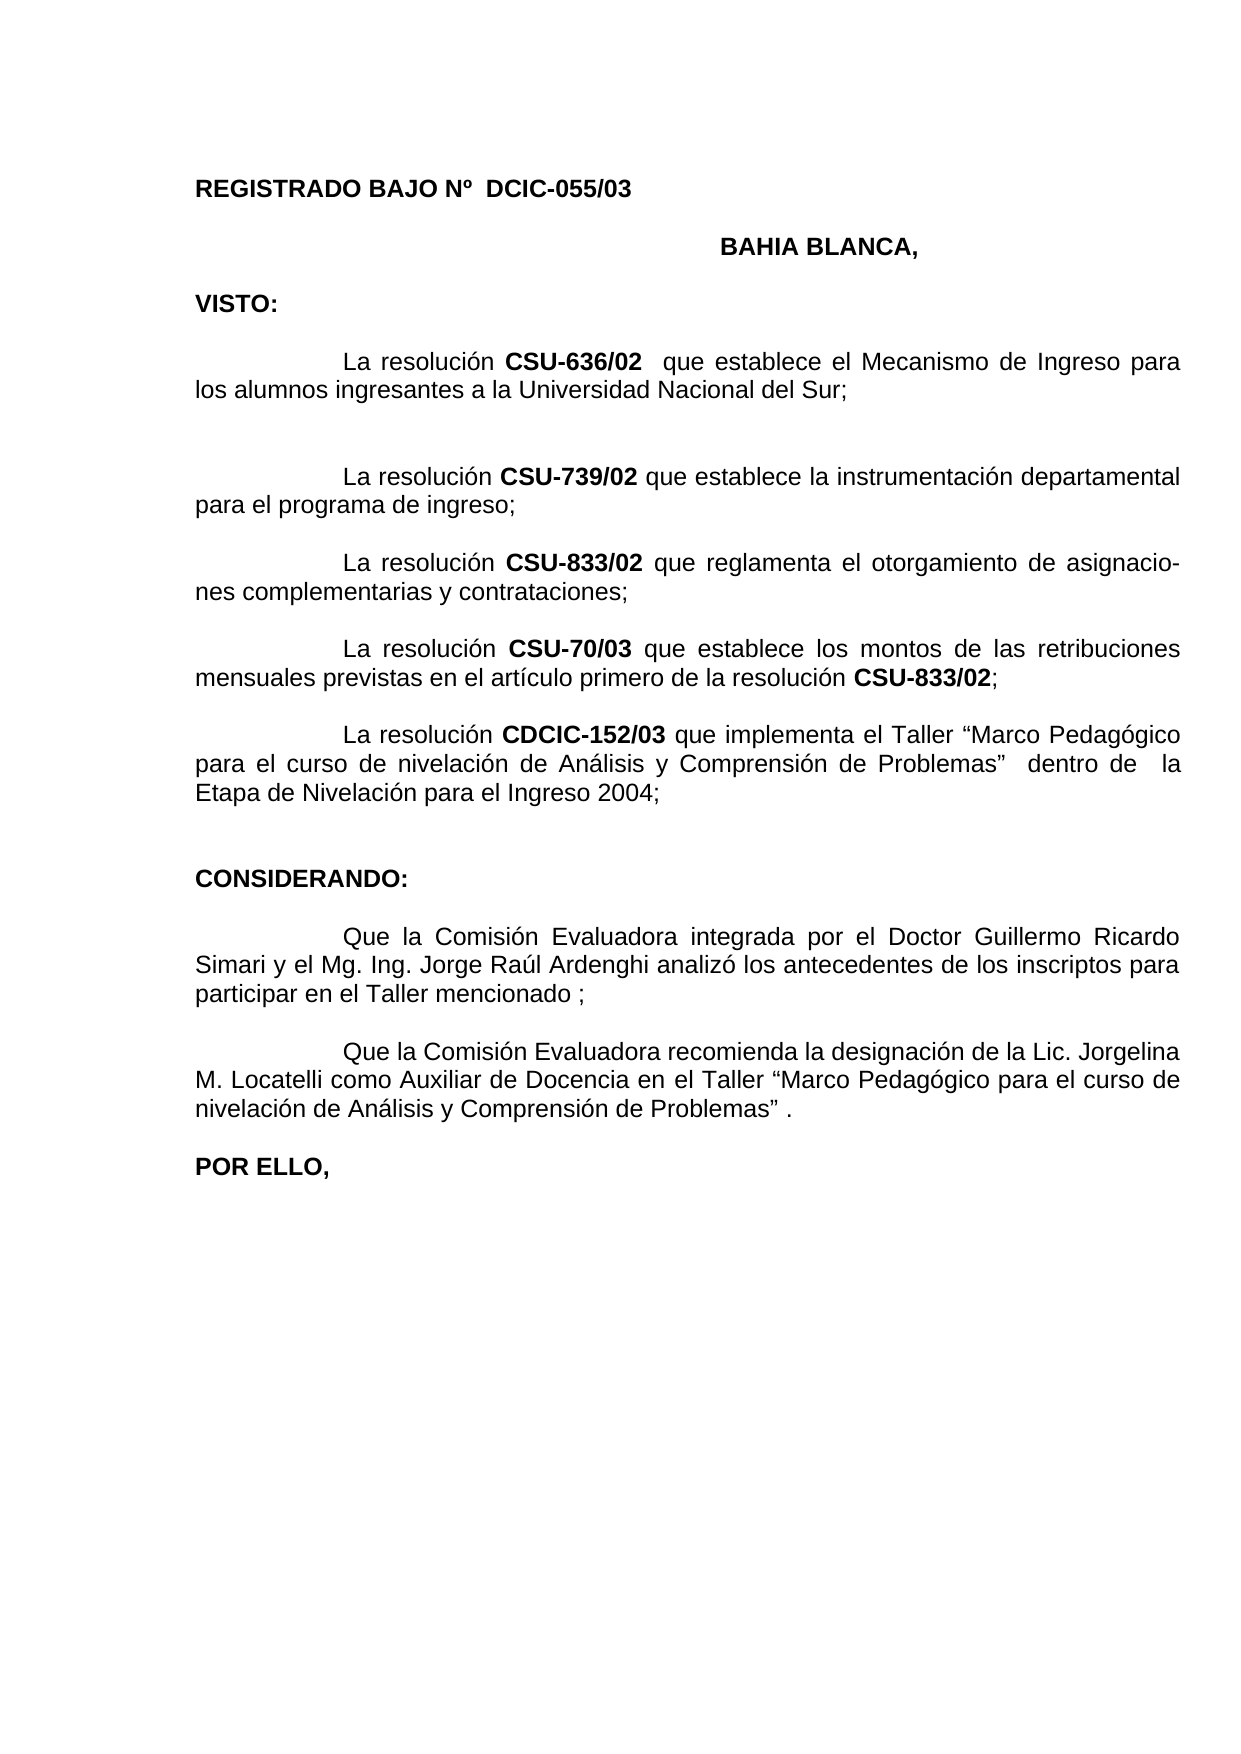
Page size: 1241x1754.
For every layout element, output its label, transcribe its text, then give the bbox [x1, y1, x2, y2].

text La resolución CDCIC-152/03 que implementa el Taller “Marco Pedagógico para el curso de nivelación de Análisis y Comprensión de Problemas” dentro de la Etapa de Nivelación para el Ingreso 2004; [195, 720, 1181, 807]
text La resolución CSU-70/03 que establece los montos de las retribuciones mensuales previstas en el artículo primero de la resolución CSU-833/02; [195, 634, 1181, 692]
text La resolución CSU-739/02 que establece la instrumentación departamental para el programa de ingreso; [195, 462, 1181, 519]
text BAHIA BLANCA, [195, 232, 1181, 260]
text La resolución CSU-833/02 que reglamenta el otorgamiento de asignacio-nes complementarias y contrataciones; [195, 548, 1181, 605]
text CONSIDERANDO: [195, 864, 1184, 893]
text POR ELLO, [195, 1152, 1181, 1180]
text VISTO: [195, 289, 1181, 318]
text Que la Comisión Evaluadora integrada por el Doctor Guillermo Ricardo Simari y el Mg. Ing. Jorge Raúl Ardenghi analizó los antecedentes de los inscriptos para participar en el Taller mencionado ; [195, 922, 1181, 1008]
text La resolución CSU-636/02 que establece el Mecanismo de Ingreso para los alumnos ingresantes a la Universidad Nacional del Sur; [195, 347, 1181, 404]
text Que la Comisión Evaluadora recomienda la designación de la Lic. Jorgelina M. Locatelli como Auxiliar de Docencia en el Taller “Marco Pedagógico para el curso de nivelación de Análisis y Comprensión de Problemas” . [195, 1037, 1181, 1123]
subtitle REGISTRADO BAJO Nº DCIC-055/03 [195, 174, 1181, 203]
